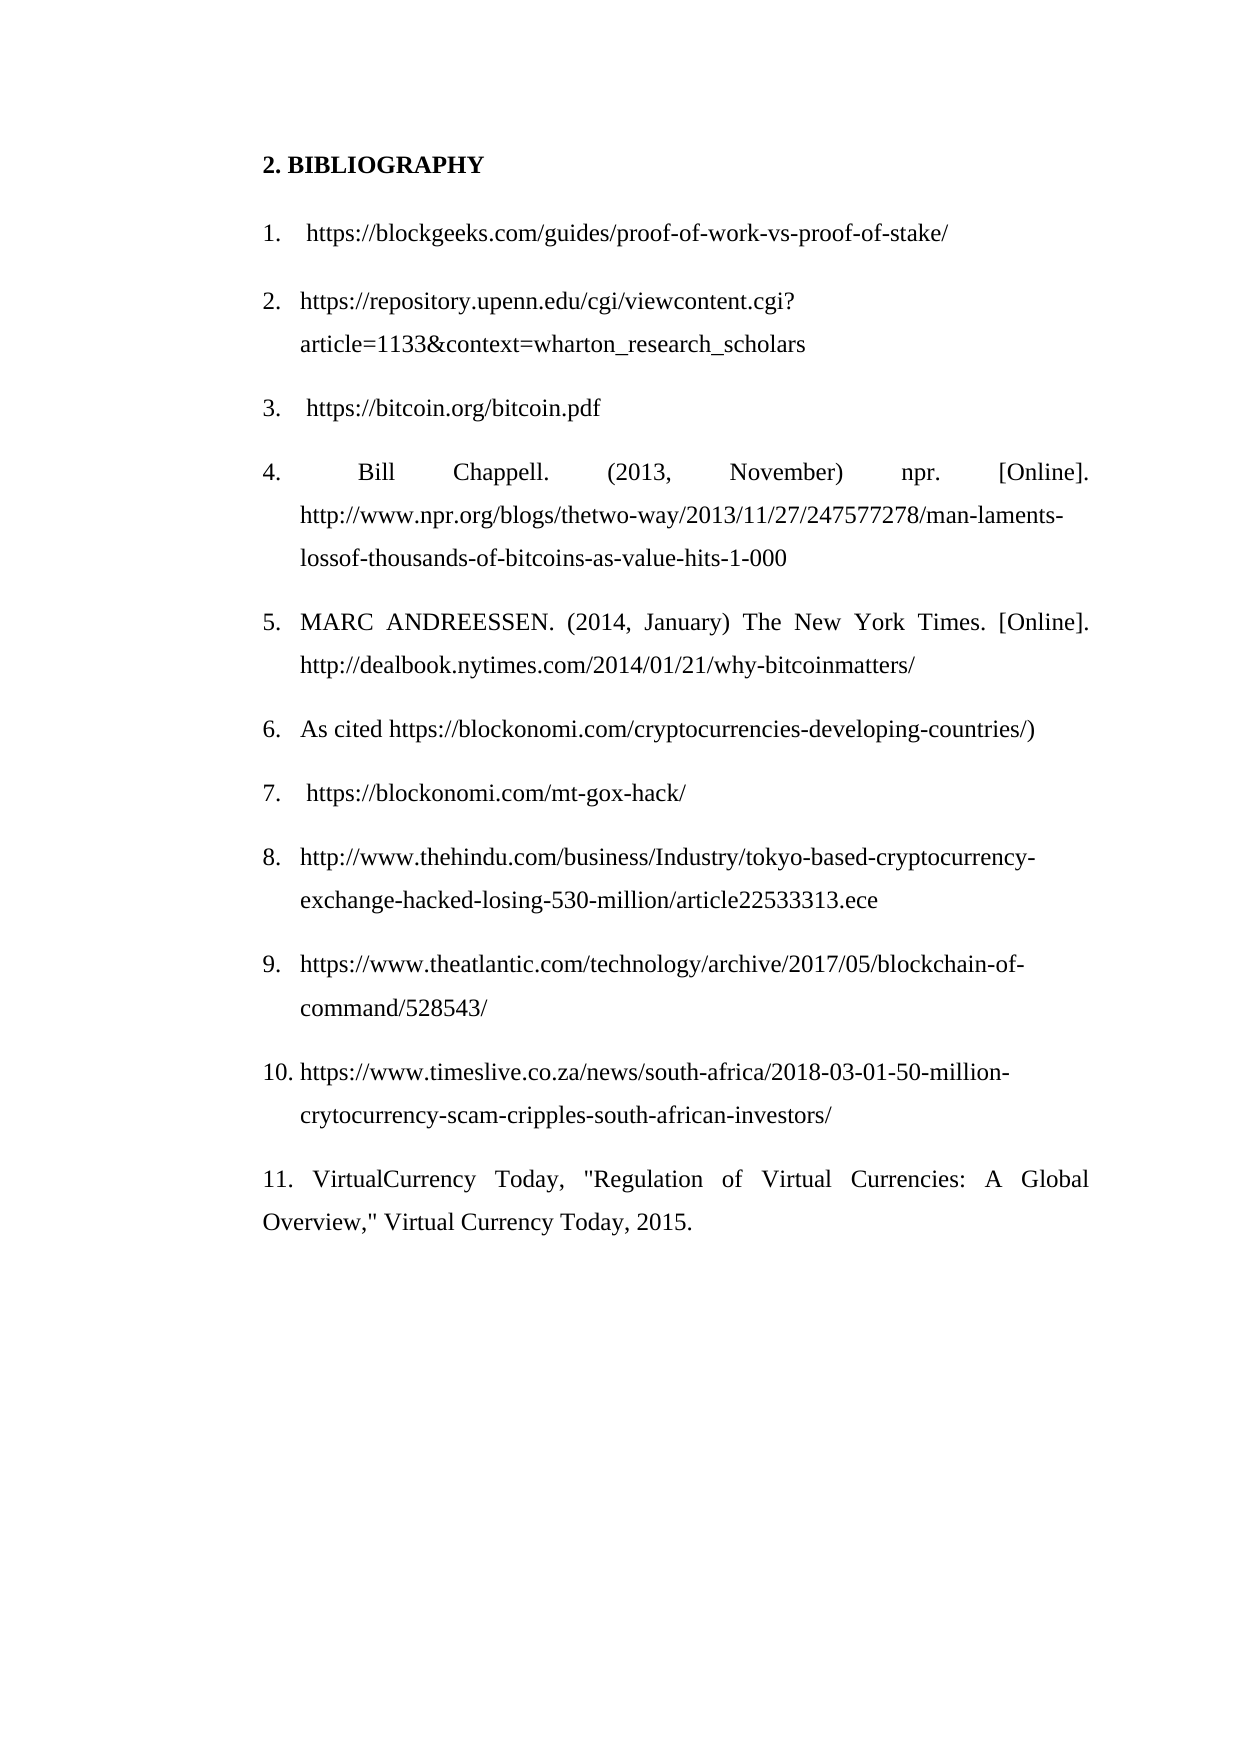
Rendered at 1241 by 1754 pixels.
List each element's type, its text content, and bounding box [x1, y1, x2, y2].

list https://blockgeeks.com/guides/proof-of-work-vs-proof-of-stake/ [262, 218, 1090, 247]
text 2. BIBLIOGRAPHY [262, 150, 1090, 179]
list https://bitcoin.org/bitcoin.pdf [262, 393, 1090, 422]
list MARC ANDREESSEN. (2014, January) The New York Times. [Online]. http://dealbook.nytimes.com/2014/01/21/why-bitcoinmatters/ [262, 607, 1090, 679]
list https://repository.upenn.edu/cgi/viewcontent.cgi?article=1133&context=wharton_research_scholars [262, 286, 1090, 358]
list https://blockonomi.com/mt-gox-hack/ [262, 778, 1090, 807]
list http://www.thehindu.com/business/Industry/tokyo-based-cryptocurrency-exchange-hacked-losing-530-million/article22533313.ece [262, 842, 1090, 914]
text 11. VirtualCurrency Today, "Regulation of Virtual Currencies: A Global Overview," Virtual Currency Today, 2015. [262, 1164, 1090, 1236]
list Bill Chappell. (2013, November) npr. [Online]. http://www.npr.org/blogs/thetwo-way/2013/11/27/247577278/man-laments-lossof-thousands-of-bitcoins-as-value-hits-1-000 [262, 457, 1090, 572]
list https://www.theatlantic.com/technology/archive/2017/05/blockchain-of-command/528543/ [262, 949, 1090, 1021]
list As cited https://blockonomi.com/cryptocurrencies-developing-countries/) [262, 714, 1090, 743]
list https://www.timeslive.co.za/news/south-africa/2018-03-01-50-million-crytocurrency-scam-cripples-south-african-investors/ [262, 1057, 1090, 1128]
